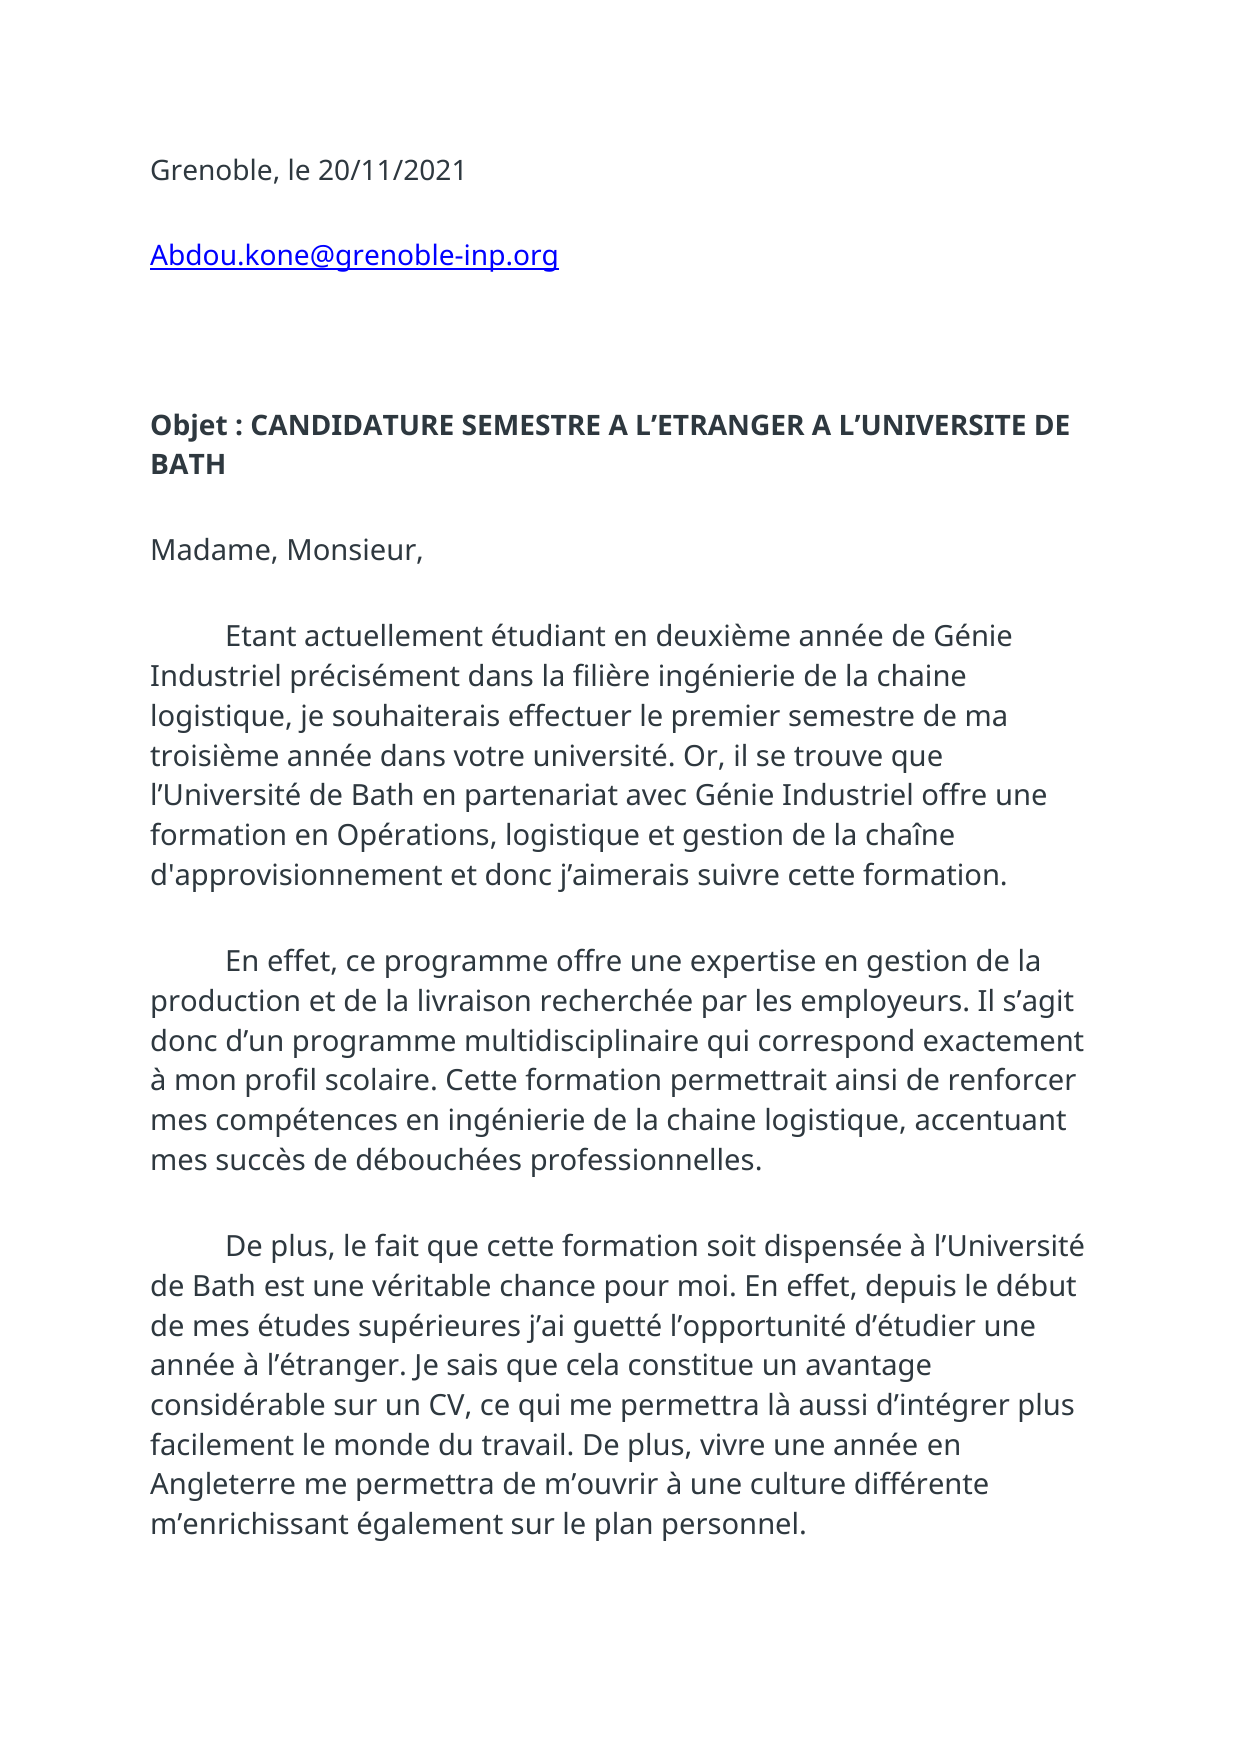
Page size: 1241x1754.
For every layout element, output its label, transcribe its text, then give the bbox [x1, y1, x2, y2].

text De plus, le fait que cette formation soit dispensée à l’Université de Bath est une véritable chance pour moi. En effet, depuis le début de mes études supérieures j’ai guetté l’opportunité d’étudier une année à l’étranger. Je sais que cela constitue un avantage considérable sur un CV, ce qui me permettra là aussi d’intégrer plus facilement le monde du travail. De plus, vivre une année en Angleterre me permettra de m’ouvrir à une culture différente m’enrichissant également sur le plan personnel. [150, 1225, 1090, 1543]
text Grenoble, le 20/11/2021 [150, 150, 1090, 188]
text Abdou.kone@grenoble-inp.org [150, 235, 1090, 273]
text Madame, Monsieur, [150, 529, 1090, 569]
text Objet : CANDIDATURE SEMESTRE A L’ETRANGER A L’UNIVERSITE DE BATH [150, 406, 1090, 482]
text Etant actuellement étudiant en deuxième année de Génie Industriel précisément dans la filière ingénierie de la chaine logistique, je souhaiterais effectuer le premier semestre de ma troisième année dans votre université. Or, il se trouve que l’Université de Bath en partenariat avec Génie Industriel offre une formation en Opérations, logistique et gestion de la chaîne d'approvisionnement et donc j’aimerais suivre cette formation. [150, 616, 1090, 893]
text En effet, ce programme offre une expertise en gestion de la production et de la livraison recherchée par les employeurs. Il s’agit donc d’un programme multidisciplinaire qui correspond exactement à mon profil scolaire. Cette formation permettrait ainsi de renforcer mes compétences en ingénierie de la chaine logistique, accentuant mes succès de débouchées professionnelles. [150, 940, 1090, 1178]
